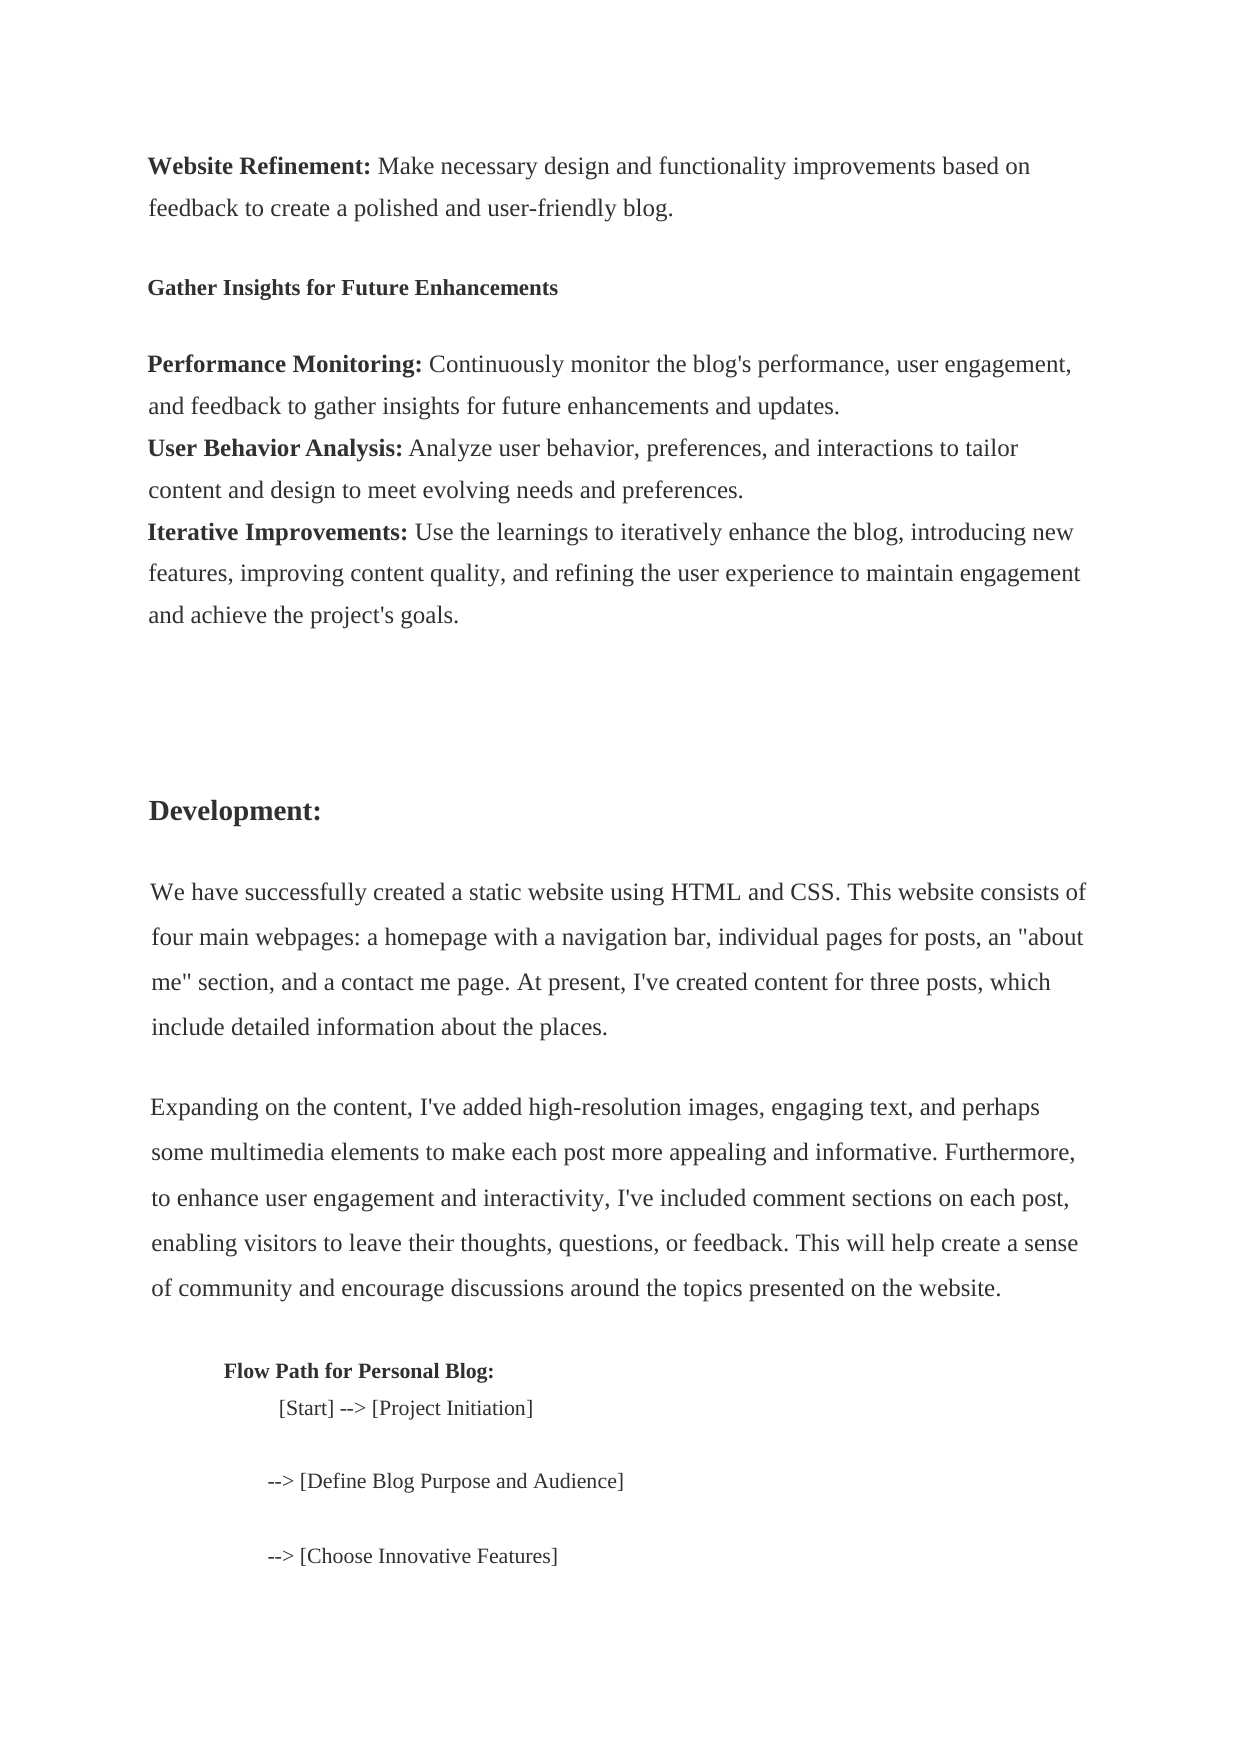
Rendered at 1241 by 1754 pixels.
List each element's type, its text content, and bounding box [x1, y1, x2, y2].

text Website Refinement: Make necessary design and functionality improvements based on feedback to create a polished and user-friendly blog. [147, 151, 1034, 222]
text Development: [148, 793, 1154, 827]
text to enhance user engagement and interactivity, I've included comment sections on each post, [151, 1183, 1154, 1211]
text enabling visitors to leave their thoughts, questions, or feedback. This will help create a sense [151, 1228, 1154, 1257]
text Performance Monitoring: Continuously monitor the blog's performance, user engagement, and feedback to gather insights for future enhancements and updates. [147, 349, 1077, 420]
text User BehaviorAnalysis:Analyze user behavior, preferences, and interactions to tailor content and design to meet evolving needs and preferences. [147, 433, 1022, 504]
text Iterative Improvements: Use the learnings to iteratively enhance the blog, introducing new features, improving content quality, and refining the user experience to maintain engagement and achieve the project's goals. [147, 517, 1083, 629]
text include detailed information about the places. [151, 1012, 1154, 1041]
text --> [Choose Innovative Features] [267, 1543, 1154, 1568]
text of community and encourage discussions around the topics presented on the website. [151, 1273, 1154, 1302]
text some multimedia elements to make each post more appealing and informative. Furthermore, [151, 1137, 1154, 1166]
text --> [Define Blog Purpose and Audience] [267, 1468, 1154, 1494]
text Flow Path for Personal Blog: [Start] --> [Project Initiation] [223, 1358, 539, 1420]
text Expanding on the content, I've added high-resolution images, engaging text, and perhaps [150, 1092, 1154, 1121]
text me" section, and a contact me page. At present, I've created content for three posts, which [151, 967, 1154, 996]
text four main webpages: a homepage with a navigation bar, individual pages for posts, an "about [151, 922, 1154, 950]
text We have successfully created a static website using HTML and CSS. This website consists of [150, 877, 1154, 905]
text Gather Insights for Future Enhancements [147, 274, 1154, 300]
